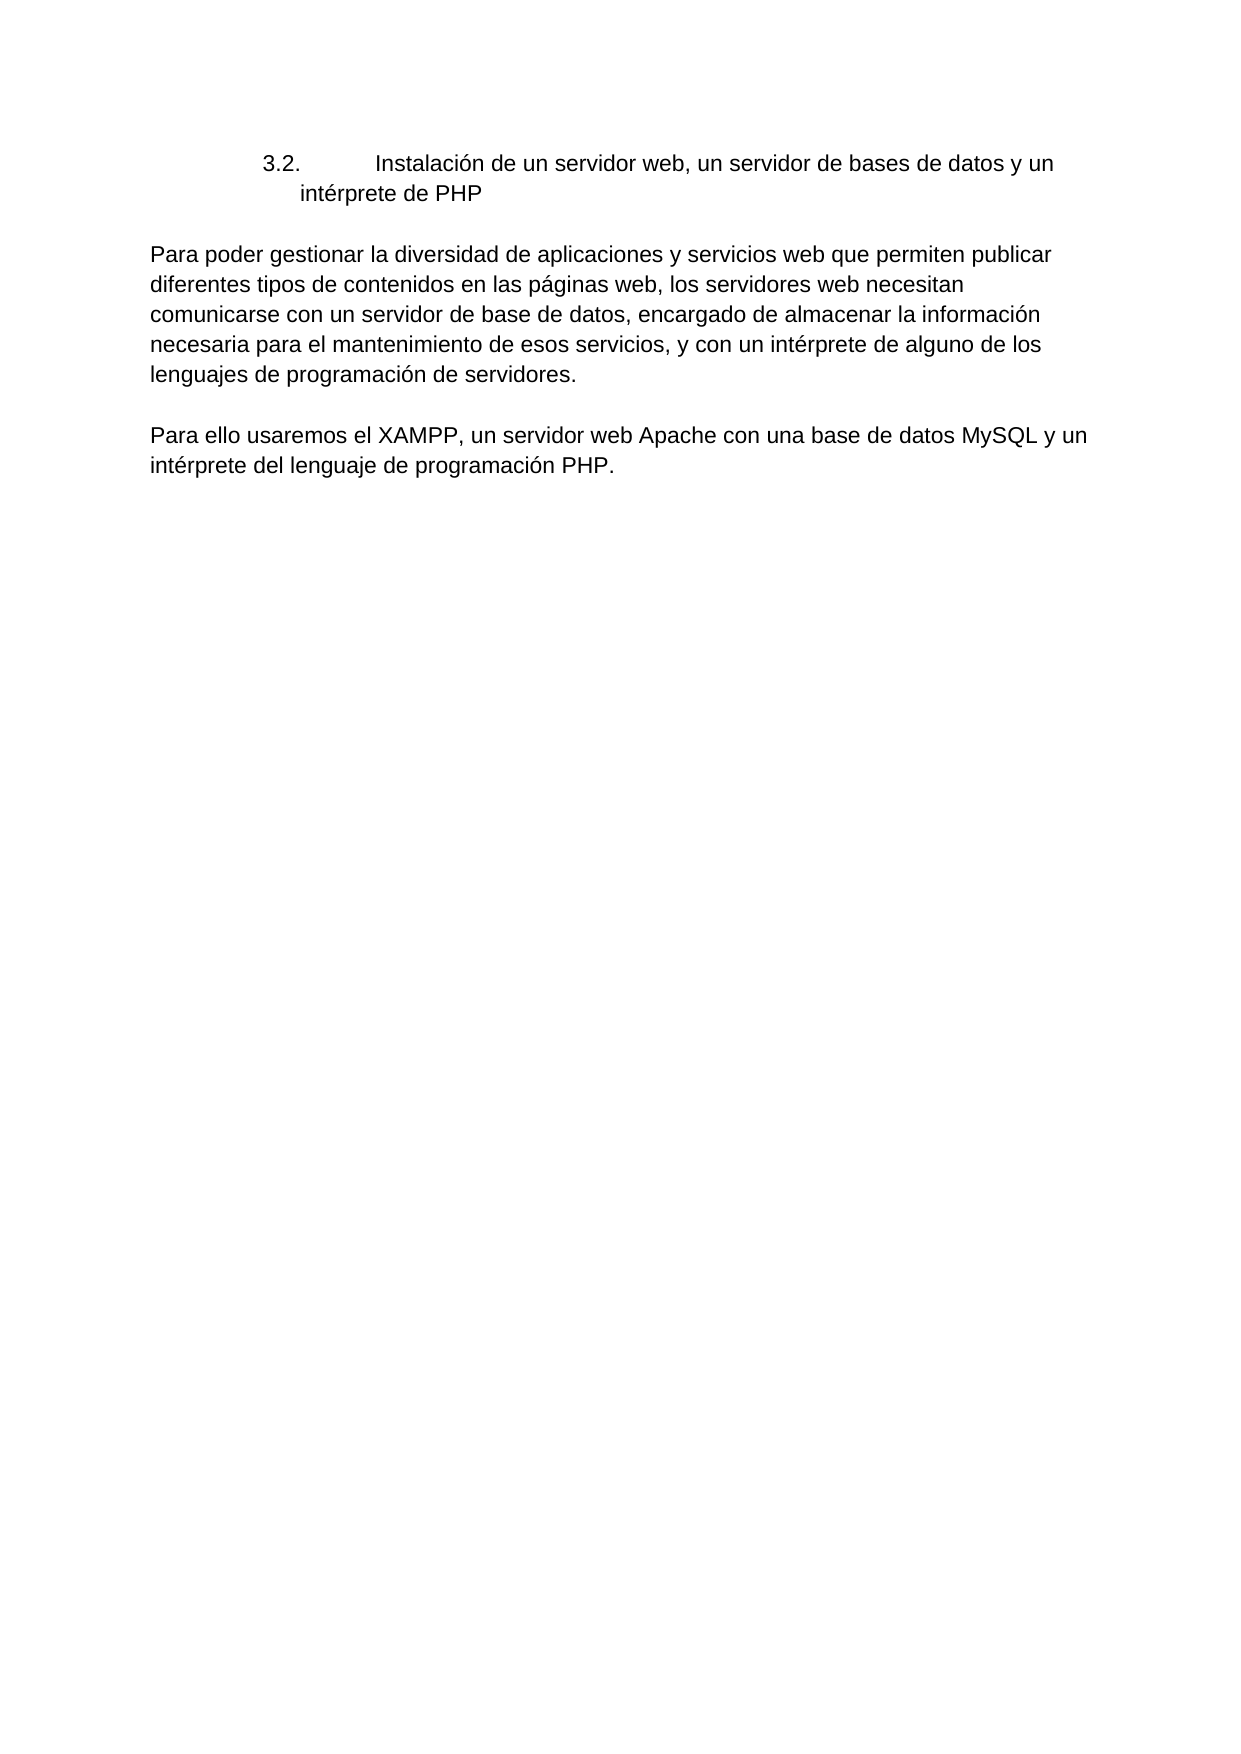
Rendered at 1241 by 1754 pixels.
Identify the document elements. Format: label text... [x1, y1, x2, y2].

text Para ello usaremos el XAMPP, un servidor web Apache con una base de datos MySQL y un intérprete del lenguaje de programación PHP. [150, 422, 1090, 478]
list Instalación de un servidor web, un servidor de bases de datos y un intérprete de PHP [262, 150, 1090, 207]
text Para poder gestionar la diversidad de aplicaciones y servicios web que permiten publicar diferentes tipos de contenidos en las páginas web, los servidores web necesitan comunicarse con un servidor de base de datos, encargado de almacenar la información necesaria para el mantenimiento de esos servicios, y con un intérprete de alguno de los lenguajes de programación de servidores. [150, 241, 1090, 388]
